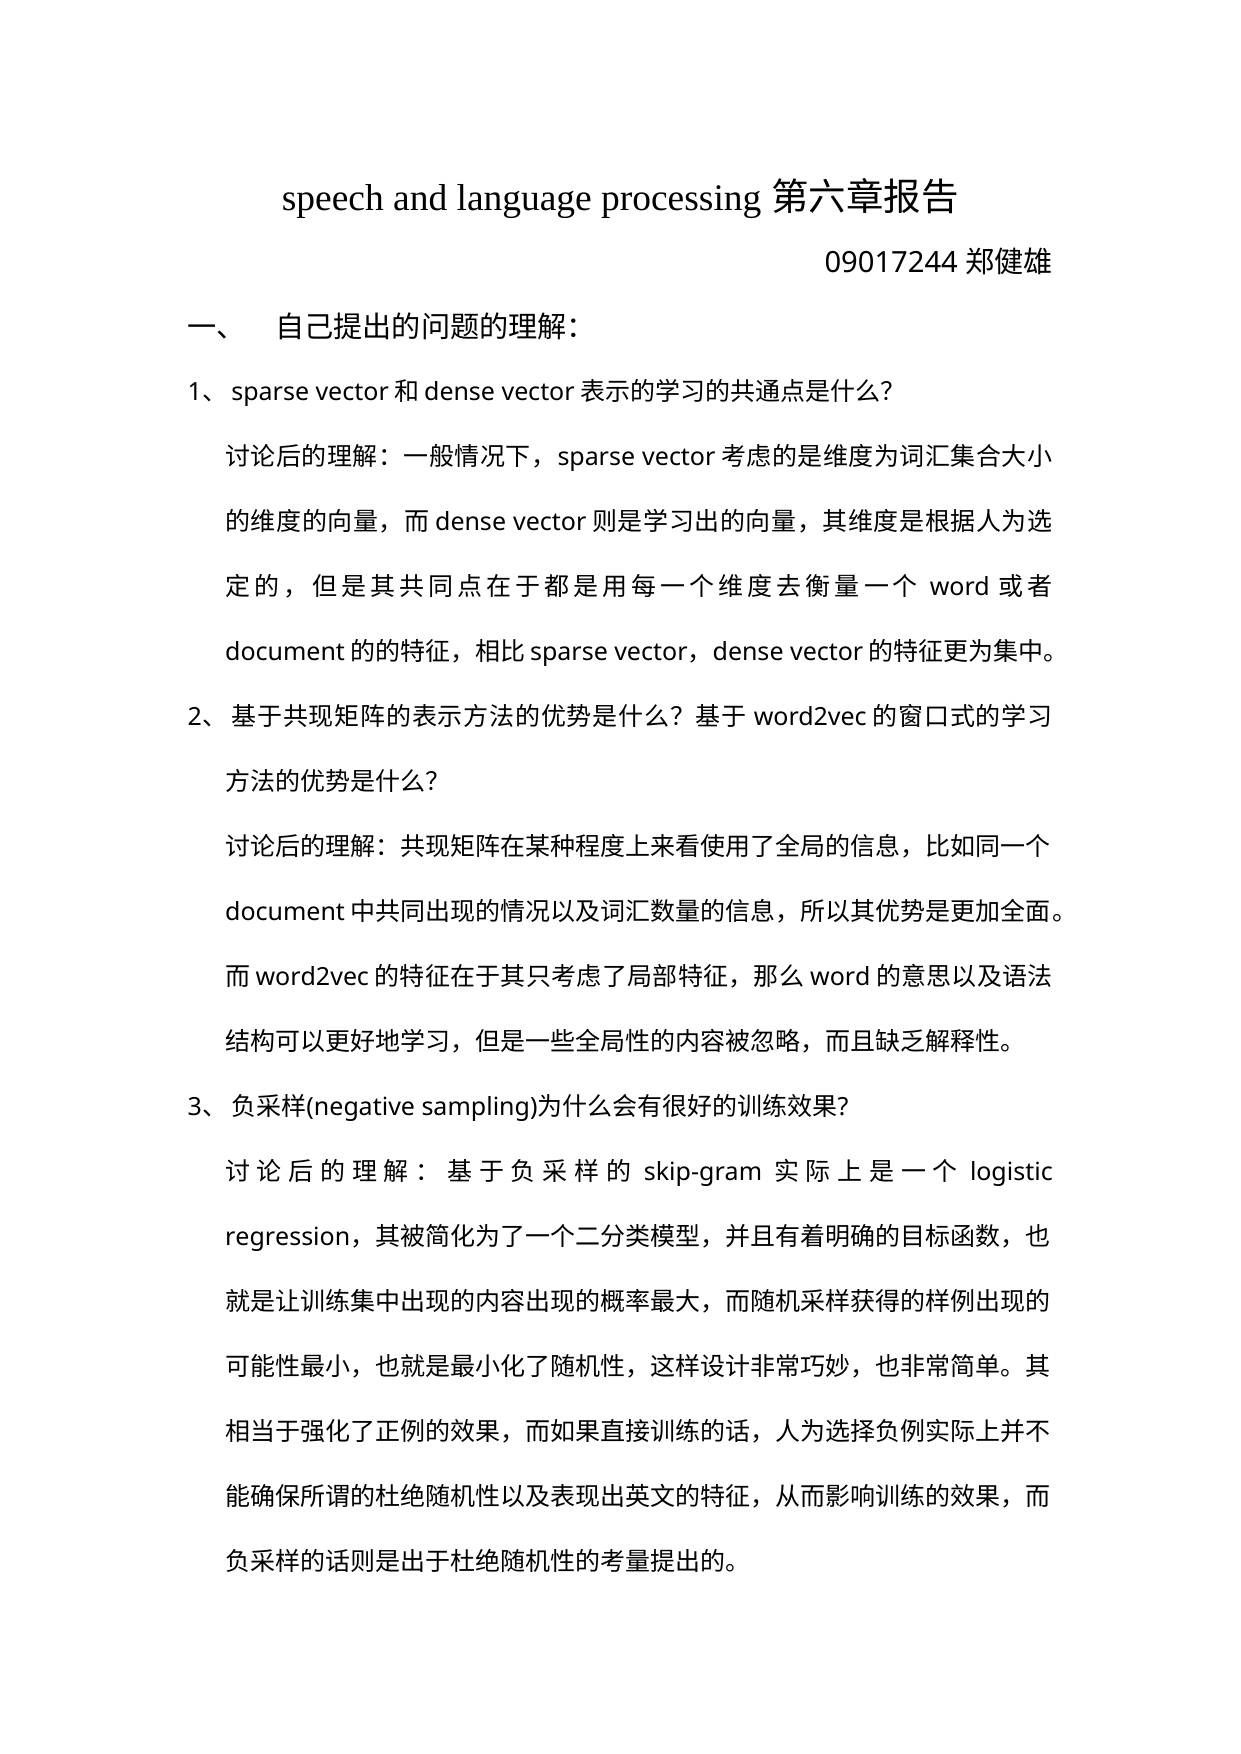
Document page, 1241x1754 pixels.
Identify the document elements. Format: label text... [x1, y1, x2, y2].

list 负采样(negative sampling)为什么会有很好的训练效果? [187, 1072, 1053, 1137]
text 09017244 郑健雄 [187, 227, 1053, 292]
list 讨论后的理解：基于负采样的skip-gram实际上是一个logistic regression，其被简化为了一个二分类模型，并且有着明确的目标函数，也就是让训练集中出现的内容出现的概率最大，而随机采样获得的样例出现的可能性最小，也就是最小化了随机性，这样设计非常巧妙，也非常简单。其相当于强化了正例的效果，而如果直接训练的话，人为选择负例实际上并不能确保所谓的杜绝随机性以及表现出英文的特征，从而影响训练的效果，而负采样的话则是出于杜绝随机性的考量提出的。 [225, 1137, 1053, 1592]
text speech and language processing 第六章报告 [187, 162, 1053, 227]
list 自己提出的问题的理解： [187, 292, 1053, 357]
list 讨论后的理解：一般情况下，sparse vector考虑的是维度为词汇集合大小的维度的向量，而dense vector则是学习出的向量，其维度是根据人为选定的，但是其共同点在于都是用每一个维度去衡量一个word或者document的的特征，相比sparse vector，dense vector的特征更为集中。 [225, 422, 1053, 682]
list 基于共现矩阵的表示方法的优势是什么？基于word2vec的窗口式的学习方法的优势是什么？ [187, 682, 1053, 812]
list 讨论后的理解：共现矩阵在某种程度上来看使用了全局的信息，比如同一个document中共同出现的情况以及词汇数量的信息，所以其优势是更加全面。而word2vec的特征在于其只考虑了局部特征，那么word的意思以及语法结构可以更好地学习，但是一些全局性的内容被忽略，而且缺乏解释性。 [225, 812, 1053, 1072]
list sparse vector和dense vector表示的学习的共通点是什么？ [187, 357, 1053, 422]
